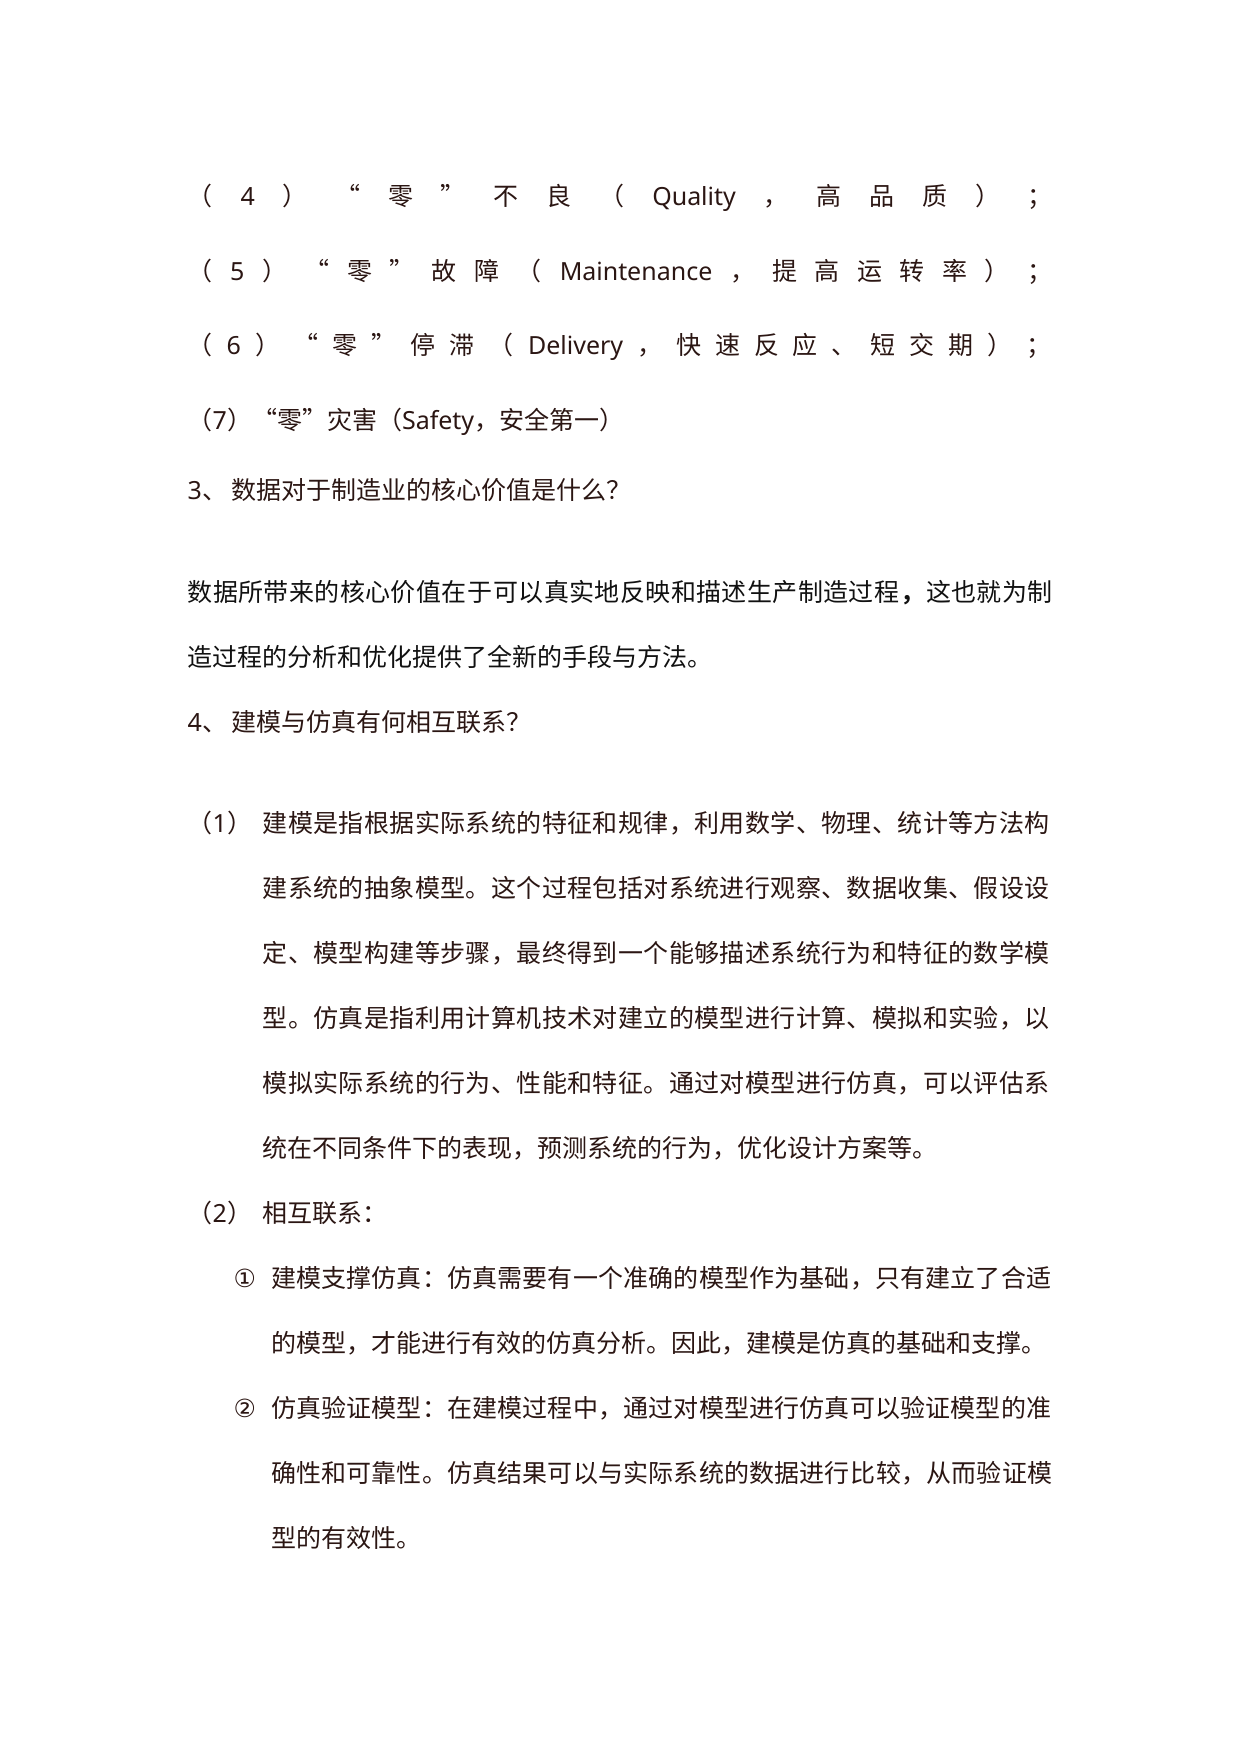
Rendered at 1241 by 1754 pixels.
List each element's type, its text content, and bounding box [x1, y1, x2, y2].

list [187, 162, 1053, 451]
list 建模与仿真有何相互联系？ [187, 688, 1053, 753]
list 建模支撑仿真：仿真需要有一个准确的模型作为基础，只有建立了合适的模型，才能进行有效的仿真分析。因此，建模是仿真的基础和支撑。 [233, 1244, 1053, 1374]
list 仿真验证模型：在建模过程中，通过对模型进行仿真可以验证模型的准确性和可靠性。仿真结果可以与实际系统的数据进行比较，从而验证模型的有效性。 [233, 1374, 1053, 1569]
list 相互联系： [187, 1179, 1053, 1244]
list 数据对于制造业的核心价值是什么？ [187, 456, 1053, 521]
list 建模是指根据实际系统的特征和规律，利用数学、物理、统计等方法构建系统的抽象模型。这个过程包括对系统进行观察、数据收集、假设设定、模型构建等步骤，最终得到一个能够描述系统行为和特征的数学模型。仿真是指利用计算机技术对建立的模型进行计算、模拟和实验，以模拟实际系统的行为、性能和特征。通过对模型进行仿真，可以评估系统在不同条件下的表现，预测系统的行为，优化设计方案等。 [187, 789, 1053, 1179]
list 数据所带来的核心价值在于可以真实地反映和描述生产制造过程，这也就为制造过程的分析和优化提供了全新的手段与方法。 [187, 558, 1053, 688]
